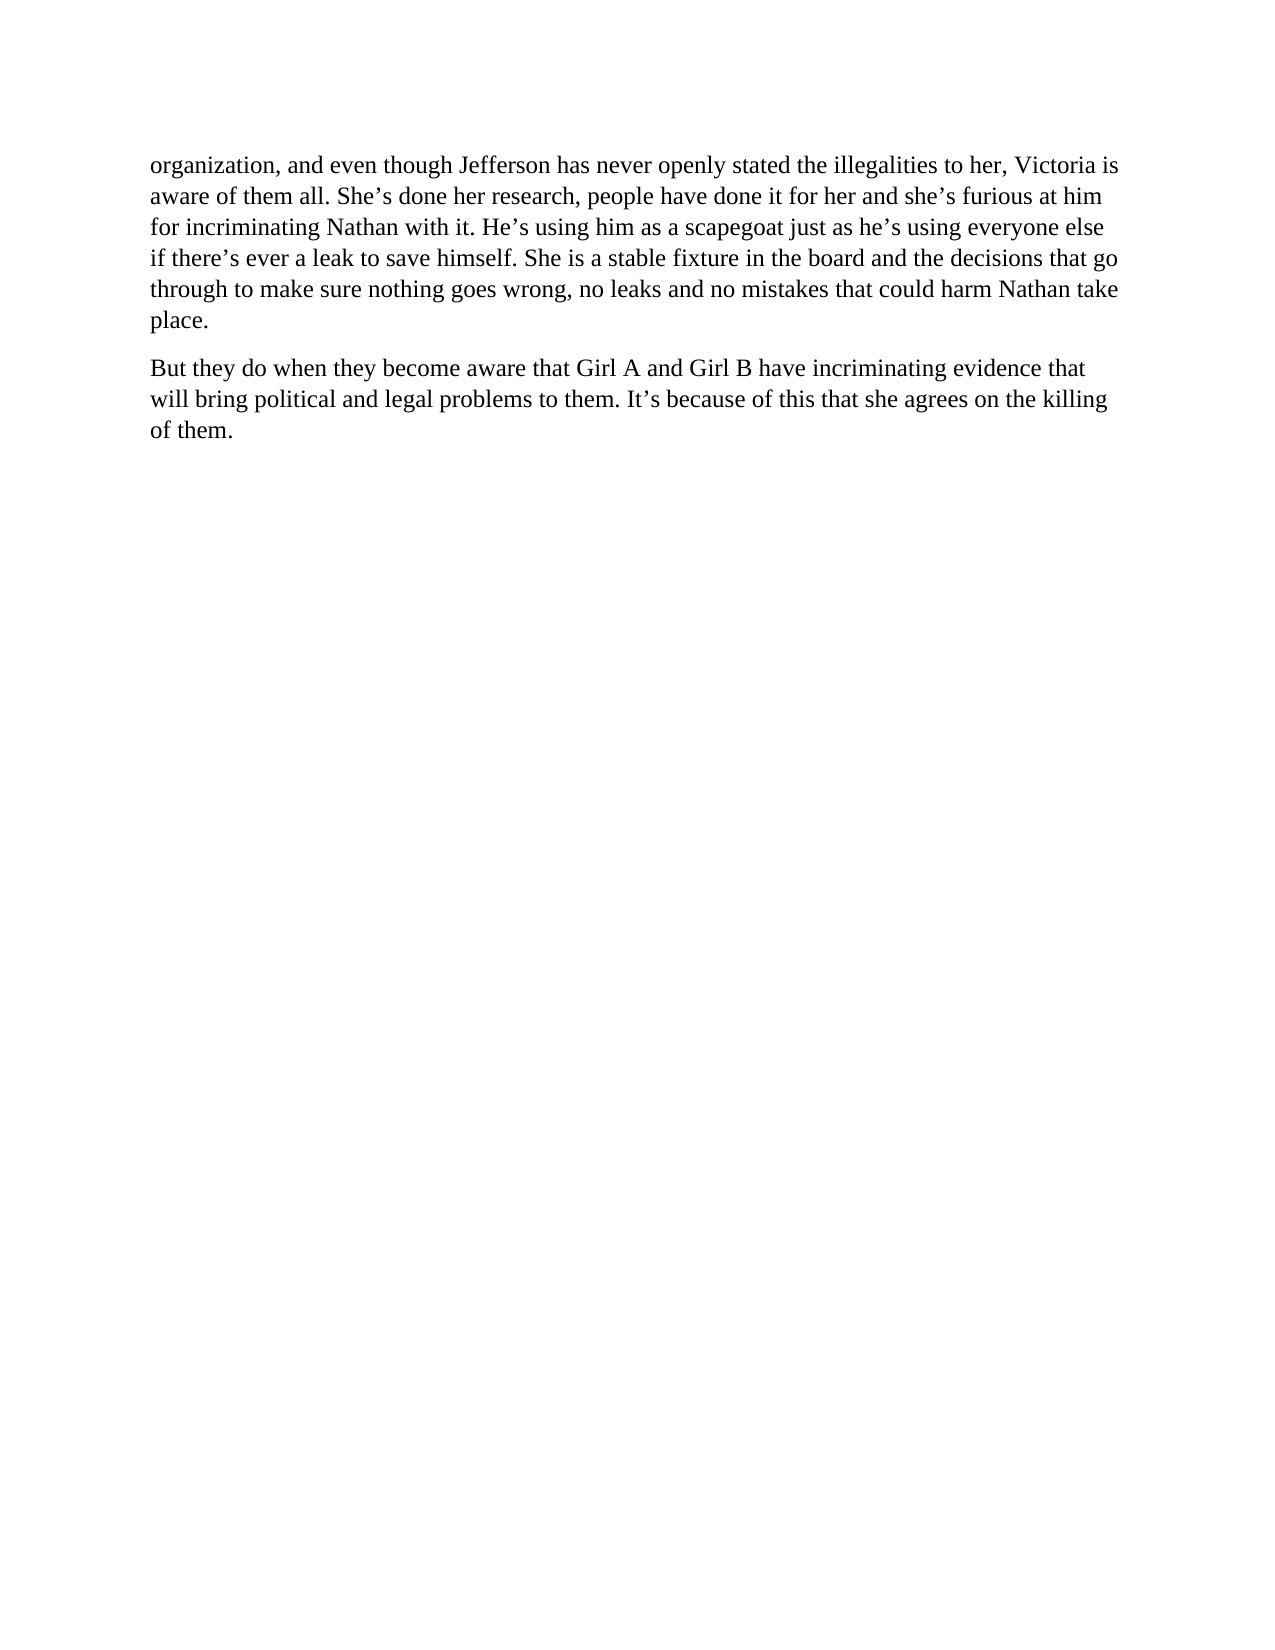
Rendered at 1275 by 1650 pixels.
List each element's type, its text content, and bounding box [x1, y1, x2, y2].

text But they do when they become aware that Girl A and Girl B have incriminating evidence that will bring political and legal problems to them. It’s because of this that she agrees on the killing of them. [150, 353, 1125, 444]
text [150, 150, 1125, 334]
